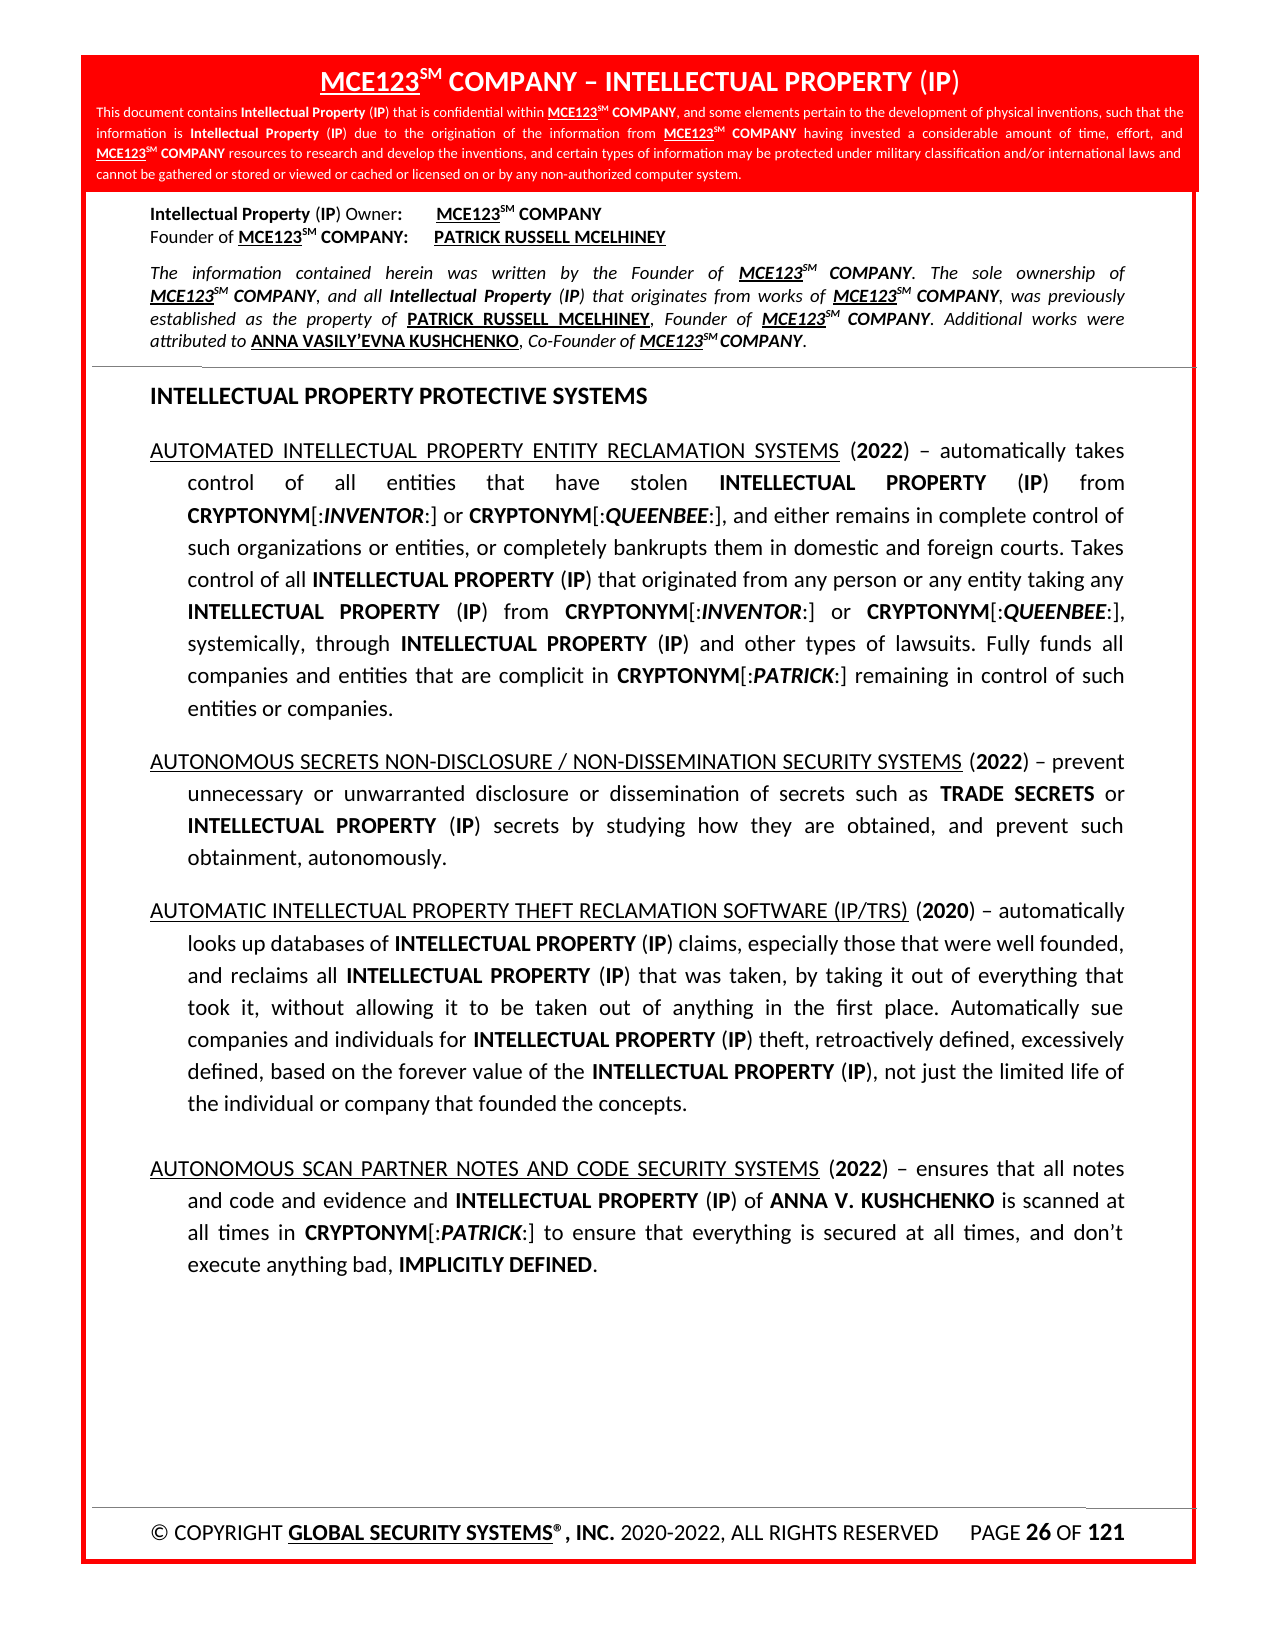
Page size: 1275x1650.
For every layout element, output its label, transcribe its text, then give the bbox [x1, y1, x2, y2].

text AUTONOMOUS SCAN PARTNER NOTES AND CODE SECURITY SYSTEMS (2022) – ensures that all notes and code and evidence and INTELLECTUAL PROPERTY (IP) of ANNA V. KUSHCHENKO is scanned at all times in CRYPTONYM[:PATRICK:] to ensure that everything is secured at all times, and don’t execute anything bad, IMPLICITLY DEFINED. [150, 1154, 1125, 1278]
text INTELLECTUAL PROPERTY PROTECTIVE SYSTEMS [150, 381, 1125, 411]
text AUTONOMOUS SECRETS NON-DISCLOSURE / NON-DISSEMINATION SECURITY SYSTEMS (2022) – prevent unnecessary or unwarranted disclosure or dissemination of secrets such as TRADE SECRETS or INTELLECTUAL PROPERTY (IP) secrets by studying how they are obtained, and prevent such obtainment, autonomously. [150, 747, 1125, 871]
text AUTOMATIC INTELLECTUAL PROPERTY THEFT RECLAMATION SOFTWARE (IP/TRS) (2020) – automatically looks up databases of INTELLECTUAL PROPERTY (IP) claims, especially those that were well founded, and reclaims all INTELLECTUAL PROPERTY (IP) that was taken, by taking it out of everything that took it, without allowing it to be taken out of anything in the first place. Automatically sue companies and individuals for INTELLECTUAL PROPERTY (IP) theft, retroactively defined, excessively defined, based on the forever value of the INTELLECTUAL PROPERTY (IP), not just the limited life of the individual or company that founded the concepts. [150, 896, 1125, 1118]
text AUTOMATED INTELLECTUAL PROPERTY ENTITY RECLAMATION SYSTEMS (2022) – automatically takes control of all entities that have stolen INTELLECTUAL PROPERTY (IP) from CRYPTONYM[:INVENTOR:] or CRYPTONYM[:QUEENBEE:], and either remains in complete control of such organizations or entities, or completely bankrupts them in domestic and foreign courts. Takes control of all INTELLECTUAL PROPERTY (IP) that originated from any person or any entity taking any INTELLECTUAL PROPERTY (IP) from CRYPTONYM[:INVENTOR:] or CRYPTONYM[:QUEENBEE:], systemically, through INTELLECTUAL PROPERTY (IP) and other types of lawsuits. Fully funds all companies and entities that are complicit in CRYPTONYM[:PATRICK:] remaining in control of such entities or companies. [150, 436, 1125, 722]
